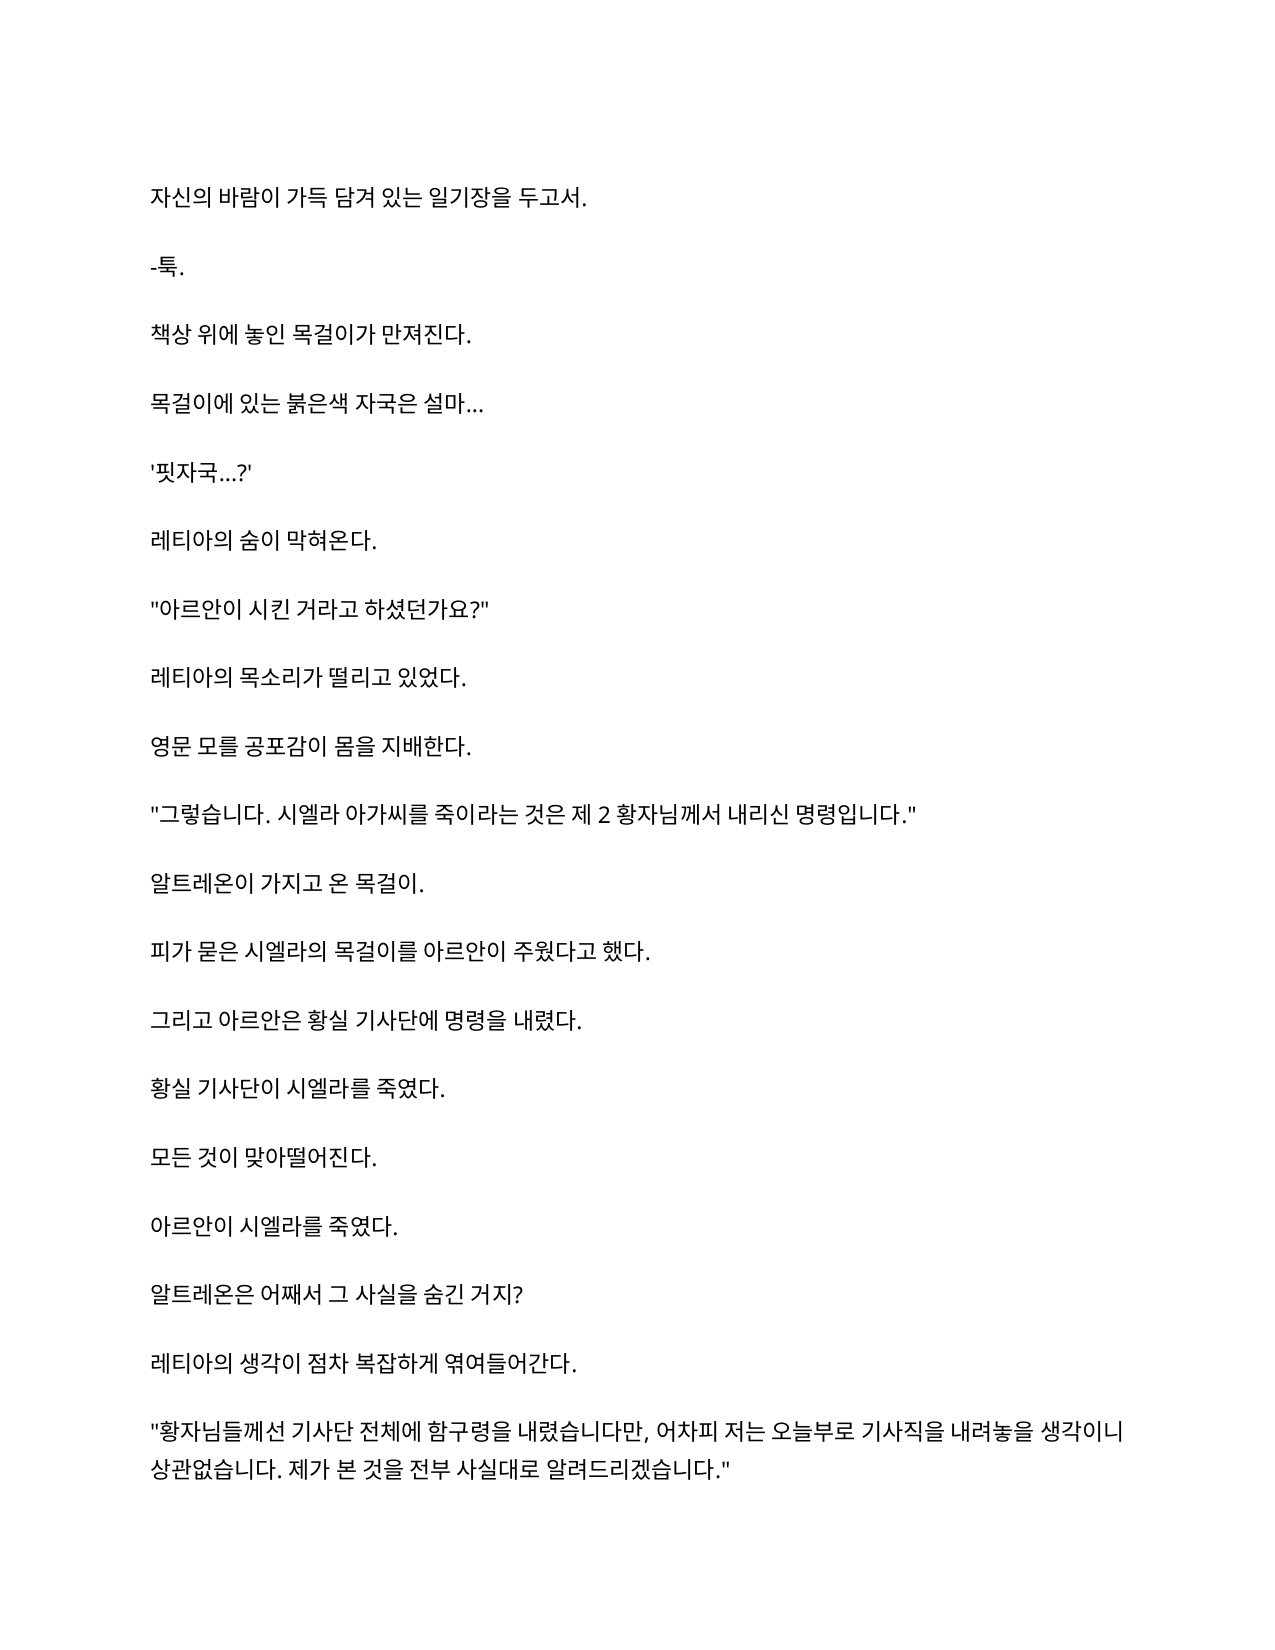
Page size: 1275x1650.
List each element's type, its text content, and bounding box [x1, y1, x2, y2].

text 목걸이에 있는 붉은색 자국은 설마... [150, 386, 1125, 419]
text 알트레온이 가지고 온 목걸이. [150, 866, 1125, 899]
text '핏자국...?' [150, 454, 1125, 488]
text "그렇습니다. 시엘라 아가씨를 죽이라는 것은 제 2 황자님께서 내리신 명령입니다." [150, 797, 1125, 830]
text 모든 것이 맞아떨어진다. [150, 1140, 1125, 1173]
text "아르안이 시킨 거라고 하셨던가요?" [150, 591, 1125, 625]
text 레티아의 목소리가 떨리고 있었다. [150, 660, 1125, 693]
text 레티아의 숨이 막혀온다. [150, 523, 1125, 556]
text 피가 묻은 시엘라의 목걸이를 아르안이 주웠다고 했다. [150, 934, 1125, 967]
text 자신의 바람이 가득 담겨 있는 일기장을 두고서. [150, 180, 1125, 213]
text 황실 기사단이 시엘라를 죽였다. [150, 1071, 1125, 1104]
text 그리고 아르안은 황실 기사단에 명령을 내렸다. [150, 1003, 1125, 1036]
text 레티아의 생각이 점차 복잡하게 엮여들어간다. [150, 1345, 1125, 1379]
text 영문 모를 공포감이 몸을 지배한다. [150, 728, 1125, 762]
text 알트레온은 어째서 그 사실을 숨긴 거지? [150, 1277, 1125, 1310]
text 책상 위에 놓인 목걸이가 만져진다. [150, 317, 1125, 351]
text -툭. [150, 249, 1125, 282]
text 아르안이 시엘라를 죽였다. [150, 1208, 1125, 1242]
text "황자님들께선 기사단 전체에 함구령을 내렸습니다만, 어차피 저는 오늘부로 기사직을 내려놓을 생각이니 상관없습니다. 제가 본 것을 전부 사실대로 알려드리겠습니다." [150, 1414, 1125, 1486]
